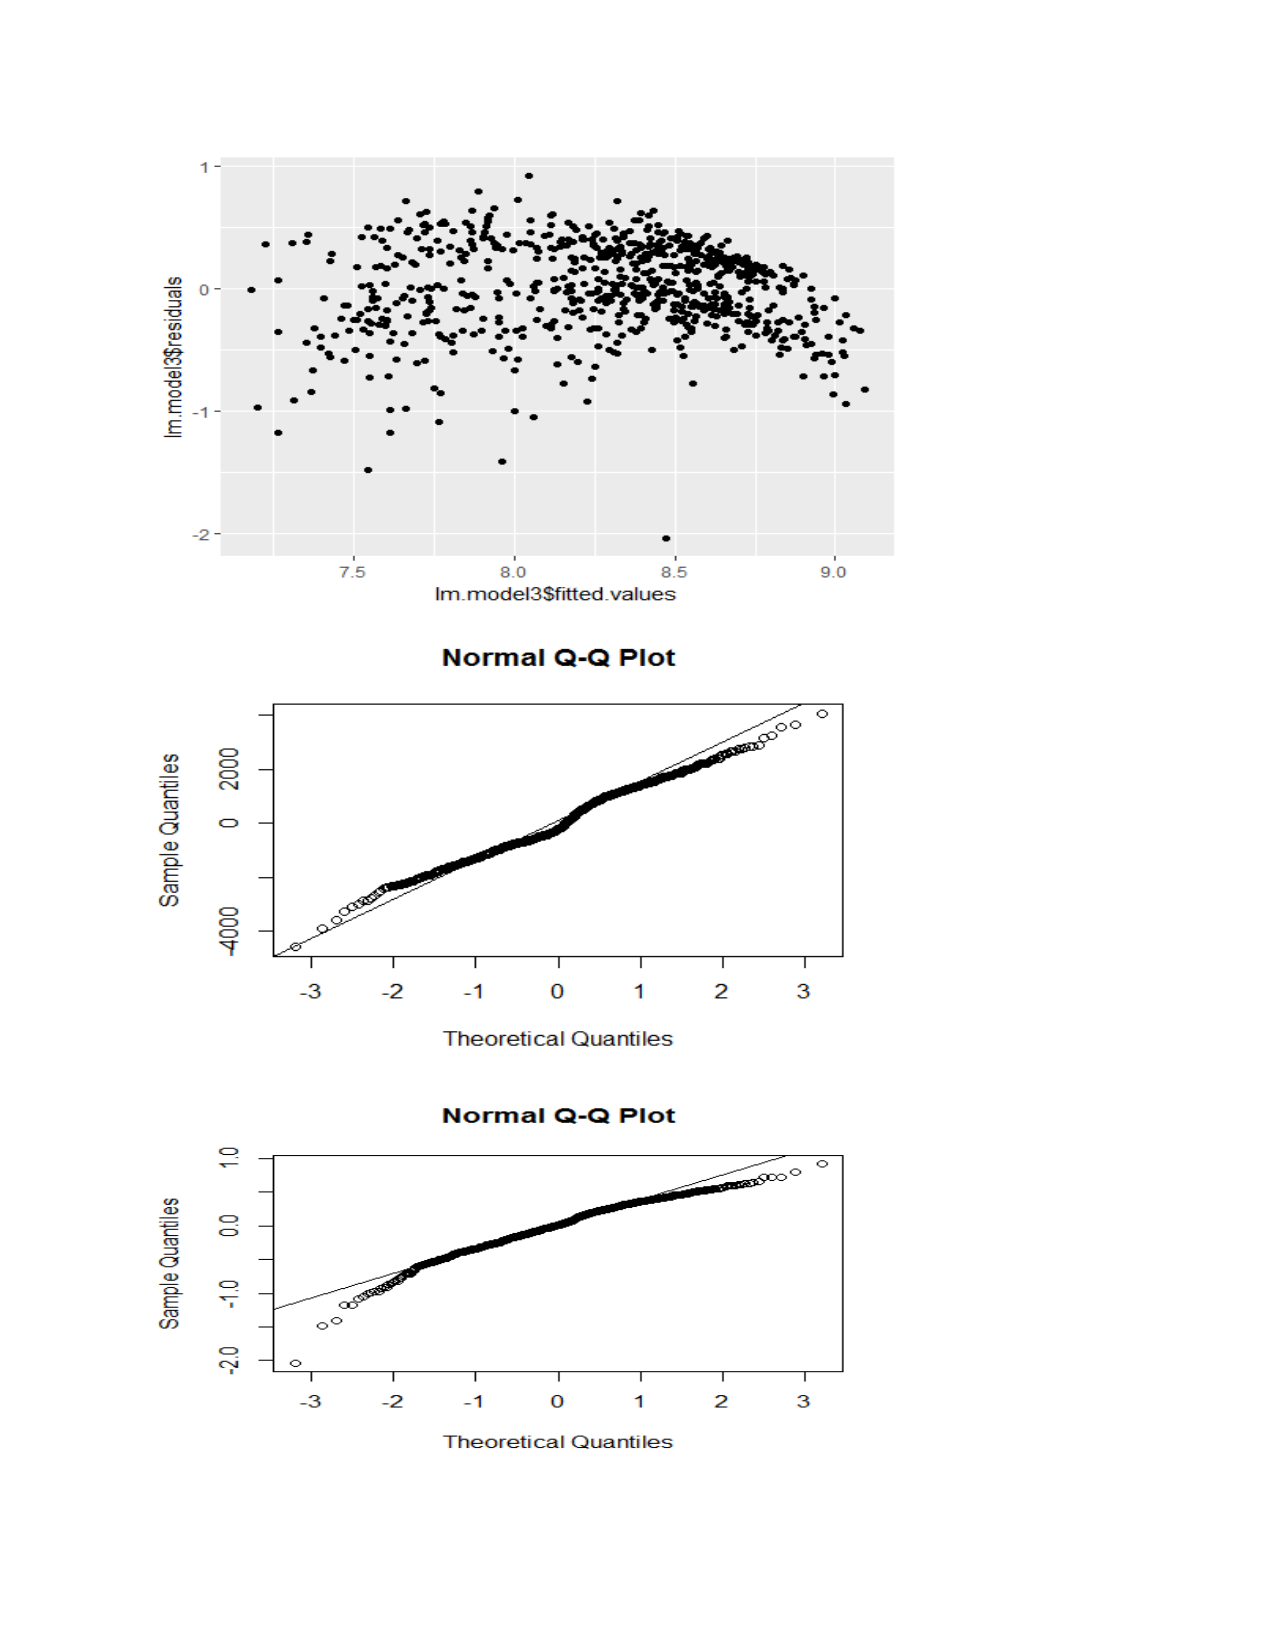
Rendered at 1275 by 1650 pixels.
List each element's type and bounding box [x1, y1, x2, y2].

picture [150, 150, 907, 1473]
